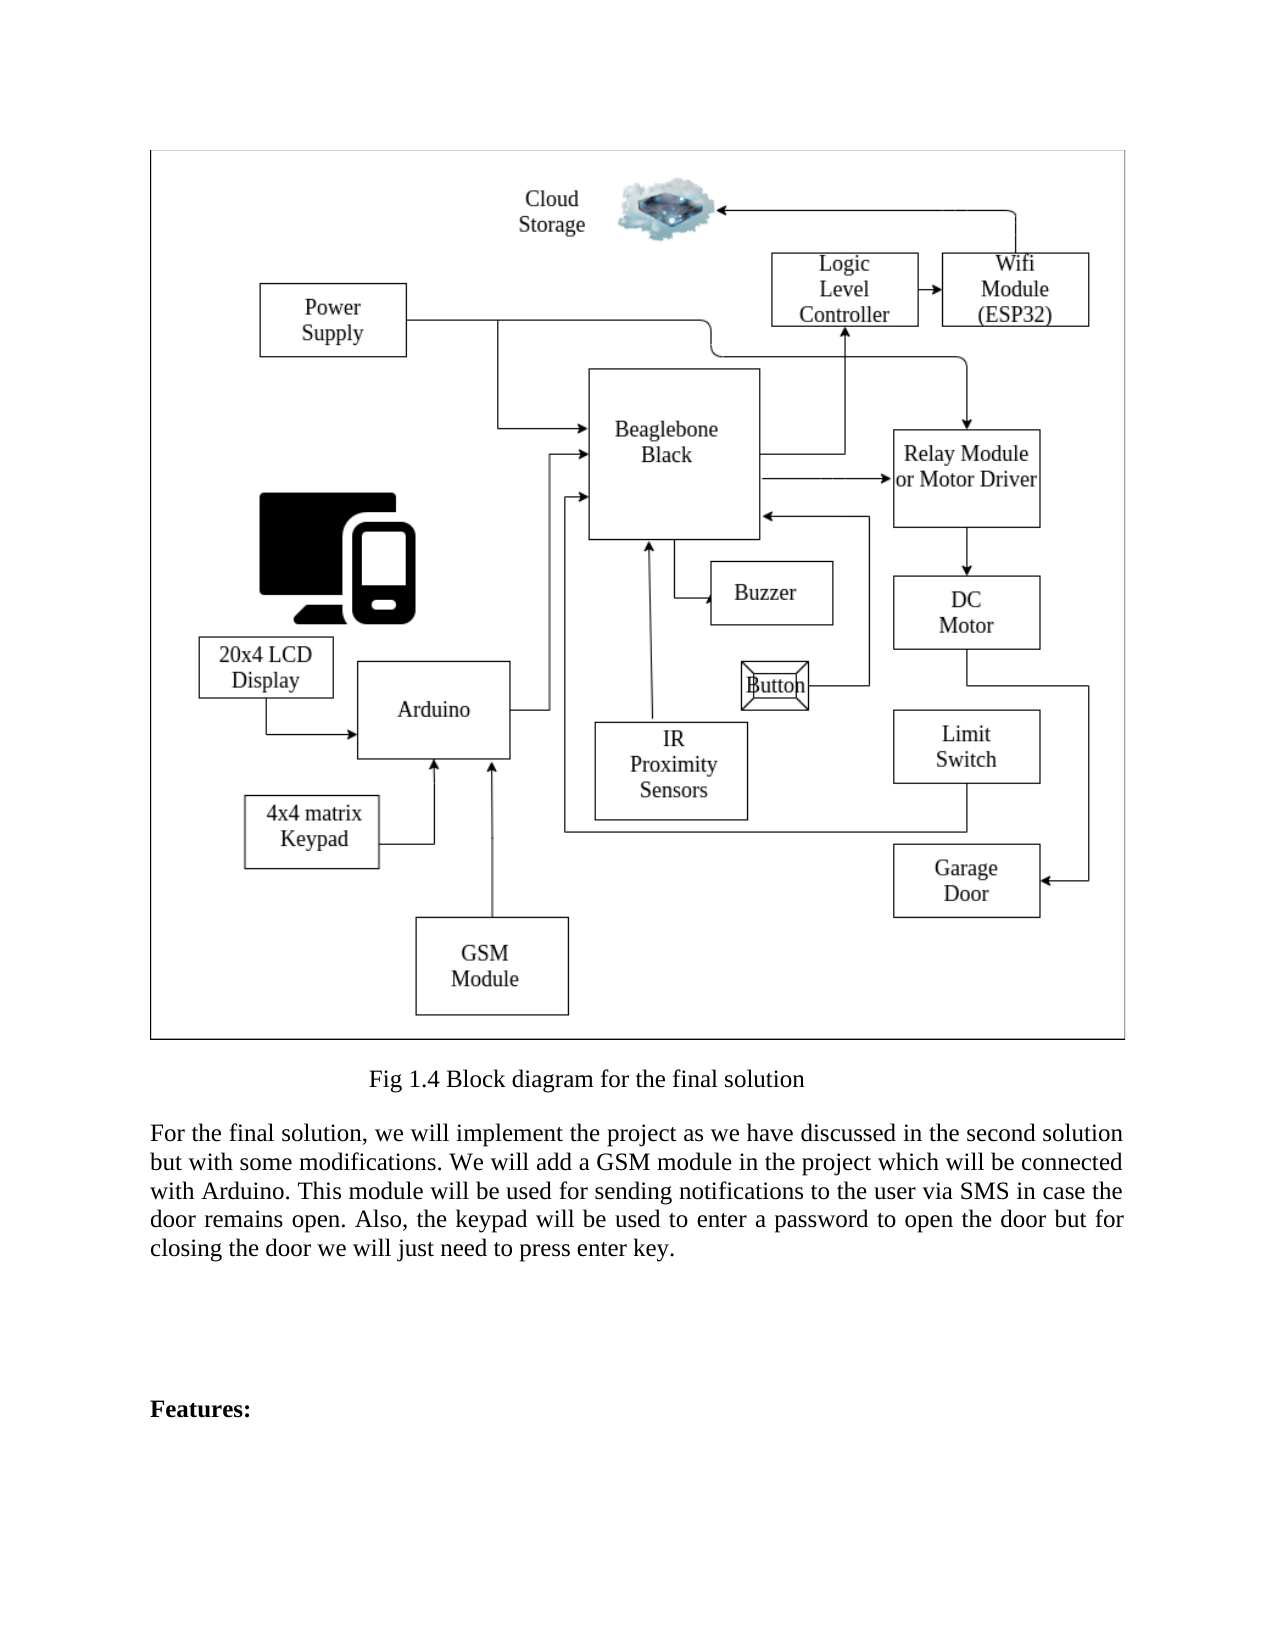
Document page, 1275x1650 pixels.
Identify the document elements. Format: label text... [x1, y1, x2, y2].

picture [150, 150, 1125, 1040]
text Features: [150, 1394, 1125, 1423]
text Fig 1.4 Block diagram for the final solution [150, 1064, 1125, 1093]
text For the final solution, we will implement the project as we have discussed in the second solution but with some modifications. We will add a GSM module in the project which will be connected with Arduino. This module will be used for sending notifications to the user via SMS in case the door remains open. Also, the keypad will be used to enter a password to open the door but for closing the door we will just need to press enter key. [150, 1118, 1125, 1262]
